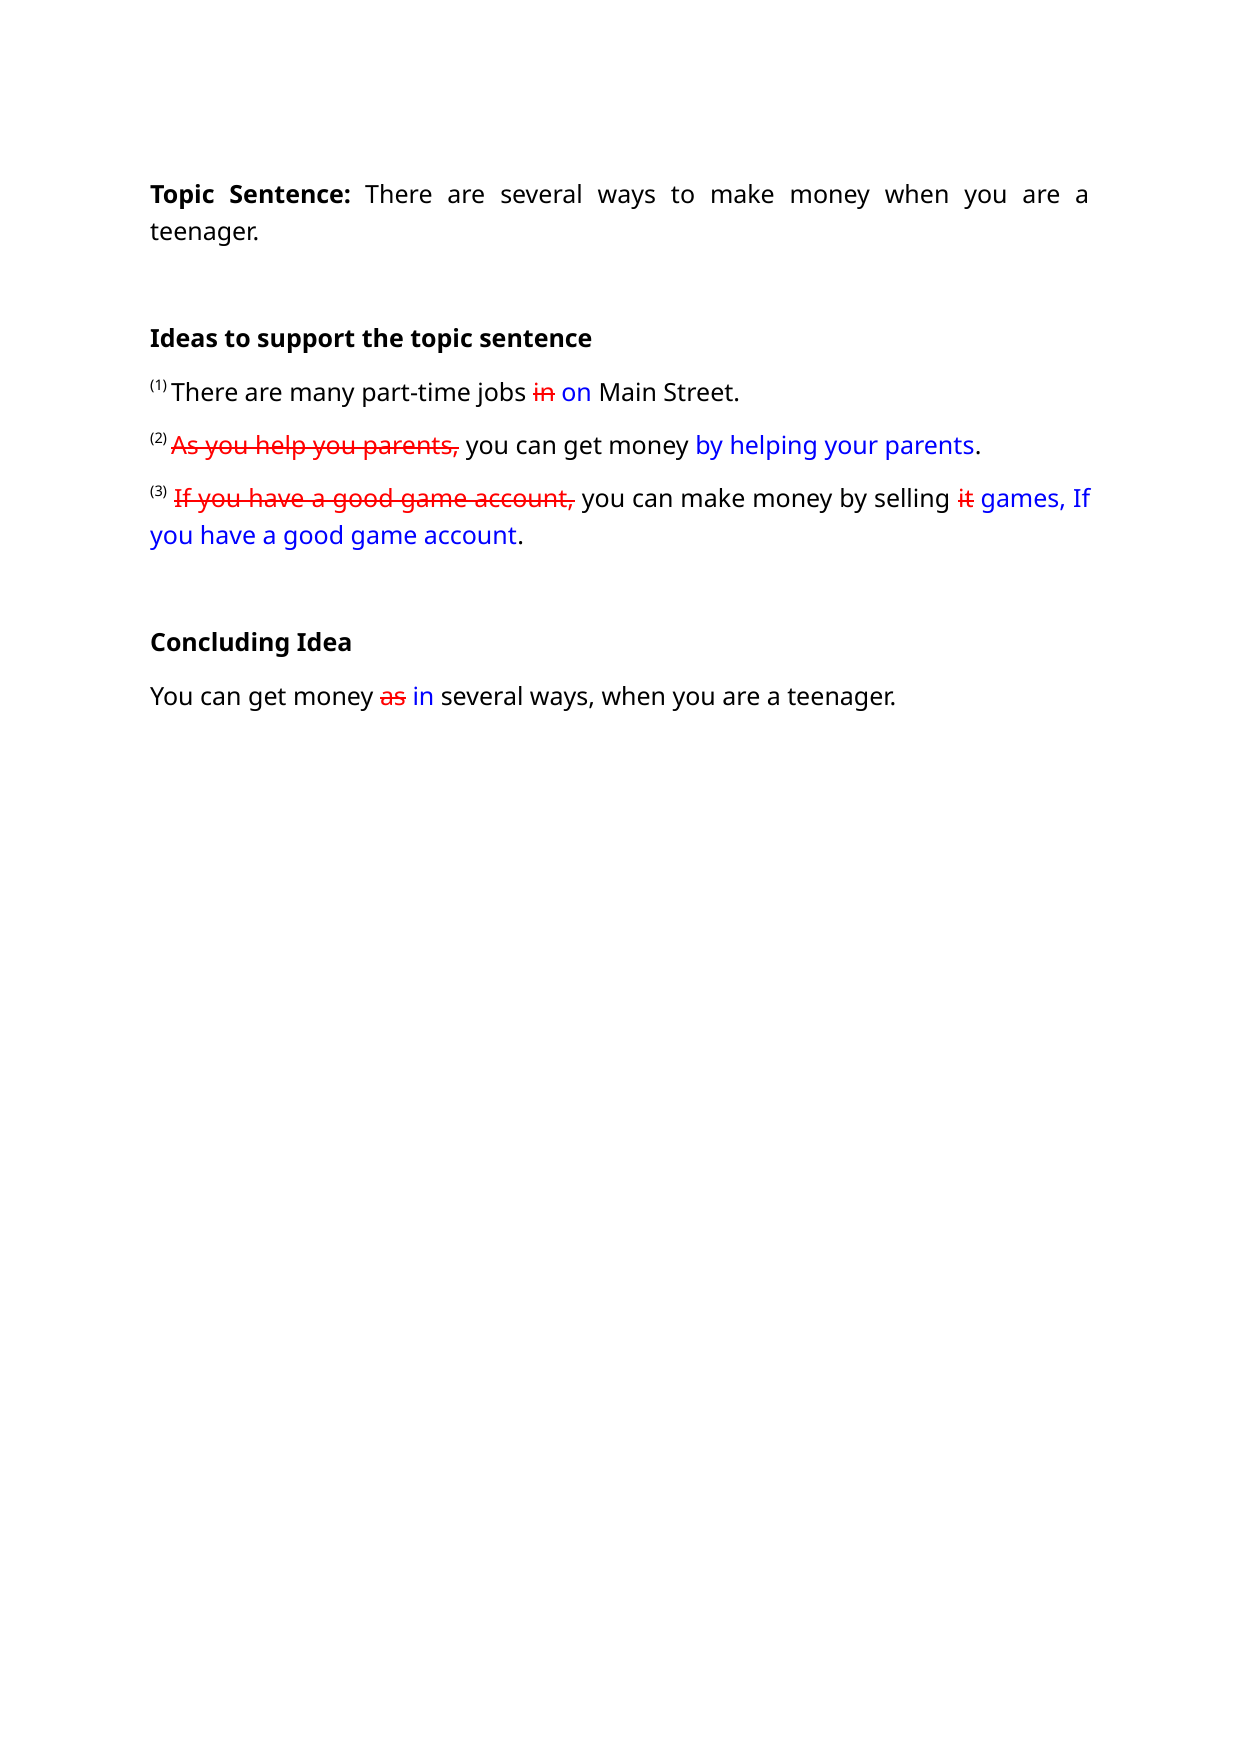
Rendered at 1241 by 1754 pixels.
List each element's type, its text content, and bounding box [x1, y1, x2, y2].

text (3) If you have a good game account, you can make money by selling it games, If you have a good game account. [150, 481, 1090, 552]
text (1) There are many part-time jobs in on Main Street. [150, 374, 1090, 408]
text Concluding Idea [150, 625, 1090, 659]
text (2) As you help you parents, you can get money by helping your parents. [150, 428, 1090, 462]
text Topic Sentence: There are several ways to make money when you are a teenager. [150, 177, 1090, 248]
text Ideas to support the topic sentence [150, 321, 1090, 355]
text You can get money as in several ways, when you are a teenager. [150, 678, 1090, 712]
